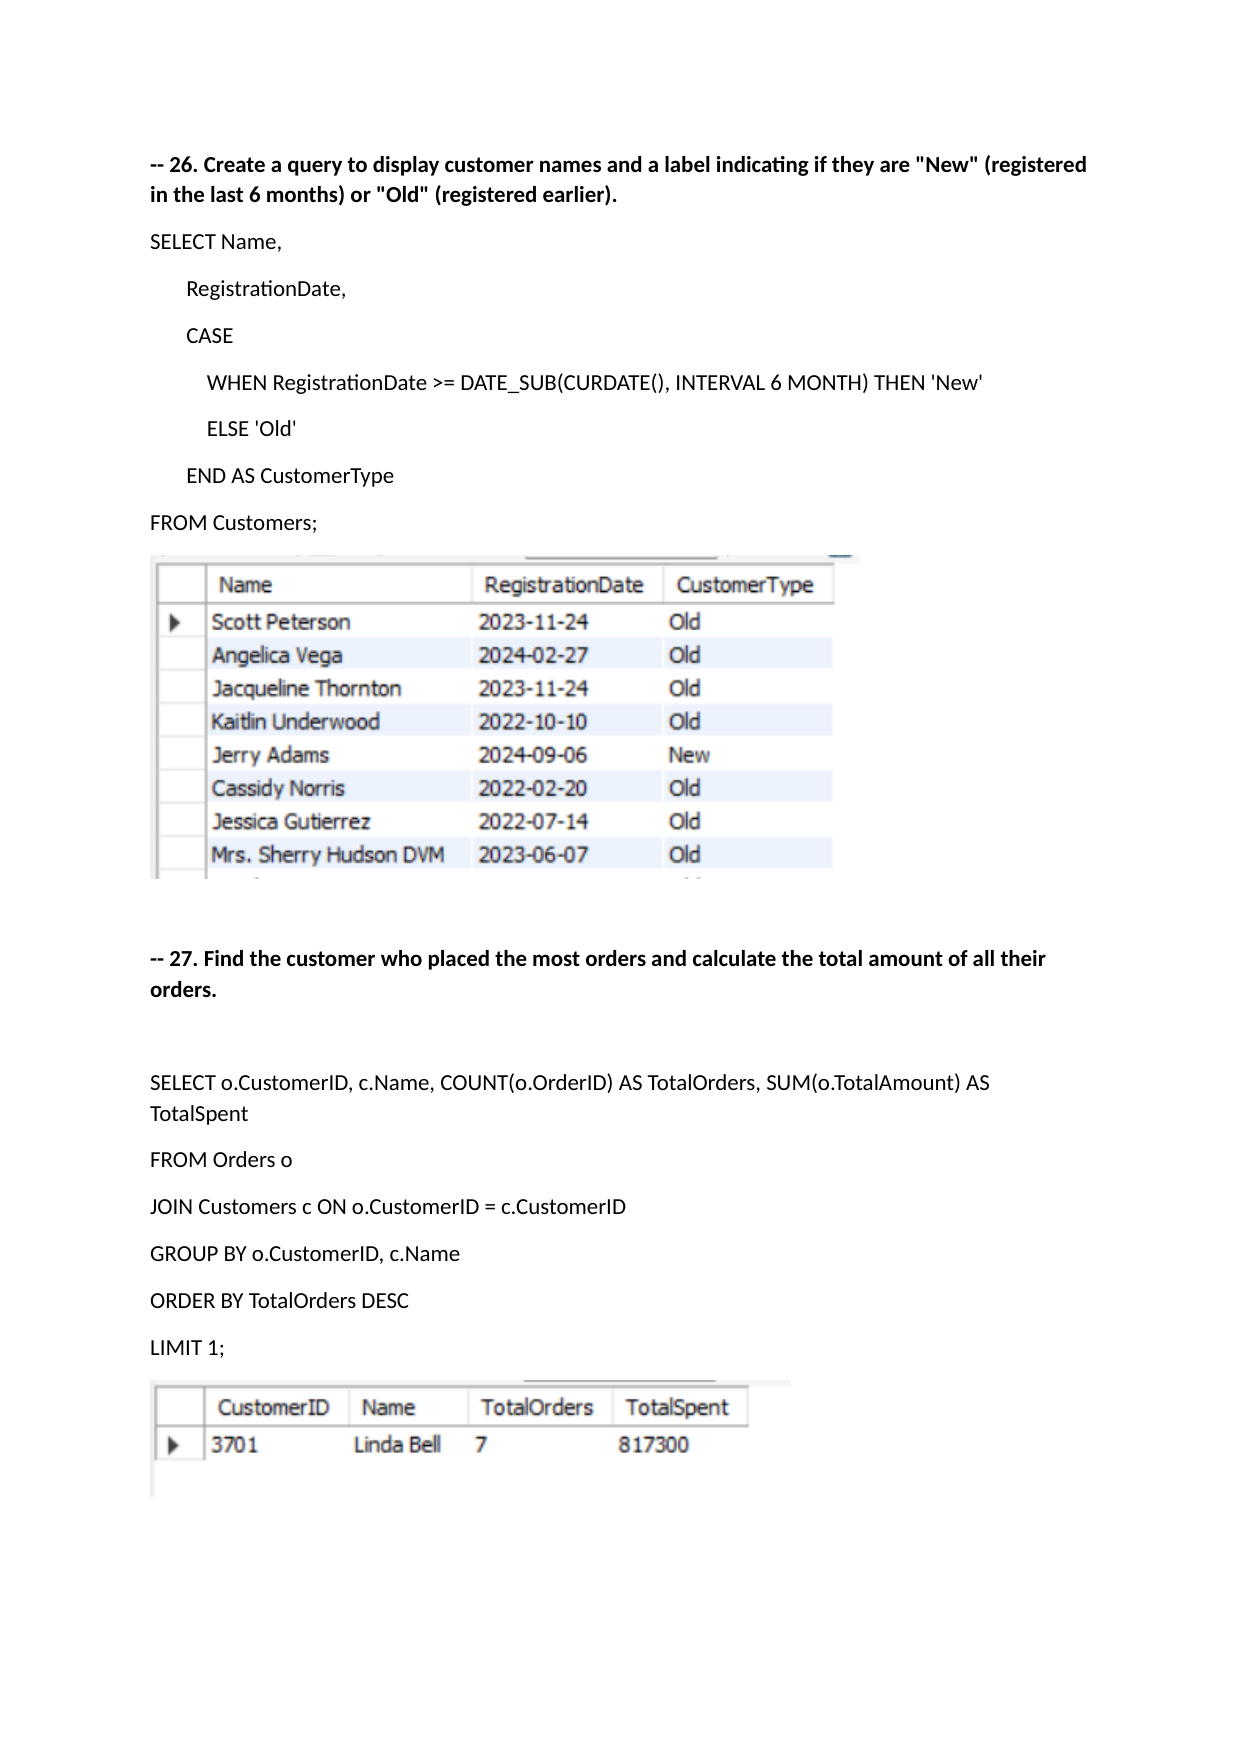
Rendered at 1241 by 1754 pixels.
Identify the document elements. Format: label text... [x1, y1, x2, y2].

picture [150, 1380, 791, 1497]
text SELECT Name, [150, 227, 1090, 255]
text FROM Orders o [150, 1146, 1090, 1173]
text -- 26. Create a query to display customer names and a label indicating if they are "New" (registered in the last 6 months) or "Old" (registered earlier). [150, 150, 1090, 208]
text JOIN Customers c ON o.CustomerID = c.CustomerID [150, 1192, 1090, 1220]
text SELECT o.CustomerID, c.Name, COUNT(o.OrderID) AS TotalOrders, SUM(o.TotalAmount) AS TotalSpent [150, 1068, 1090, 1127]
text WHEN RegistrationDate >= DATE_SUB(CURDATE(), INTERVAL 6 MONTH) THEN 'New' [150, 368, 1090, 396]
text ORDER BY TotalOrders DESC [150, 1286, 1090, 1314]
text LIMIT 1; [150, 1333, 1090, 1361]
text FROM Customers; [150, 508, 1090, 536]
text GROUP BY o.CustomerID, c.Name [150, 1239, 1090, 1267]
text -- 27. Find the customer who placed the most orders and calculate the total amount of all their orders. [150, 944, 1090, 1003]
text CASE [150, 321, 1090, 349]
picture [150, 555, 860, 879]
text END AS CustomerType [150, 461, 1090, 489]
text ELSE 'Old' [150, 414, 1090, 443]
text RegistrationDate, [150, 274, 1090, 302]
